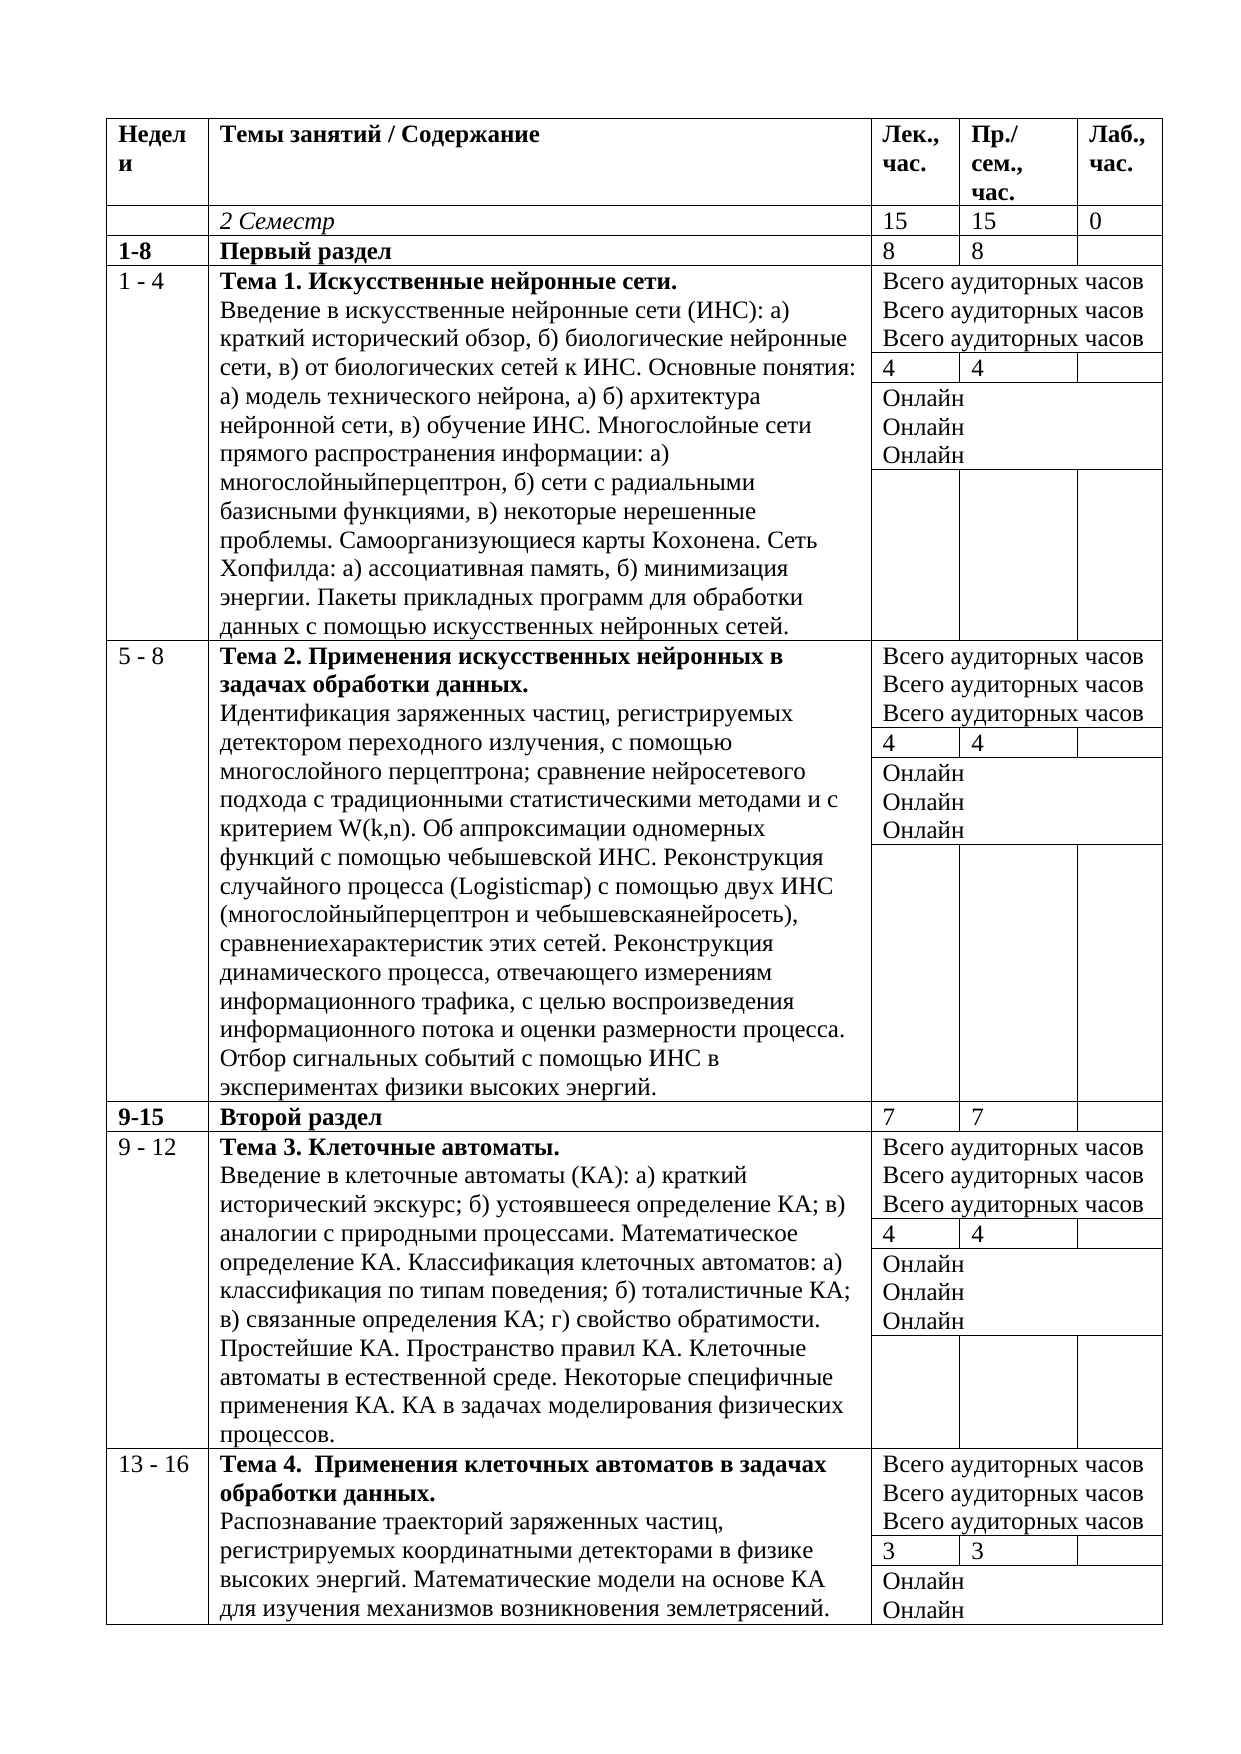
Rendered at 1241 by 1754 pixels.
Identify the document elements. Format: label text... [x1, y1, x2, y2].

table_cell 8 [960, 236, 1077, 265]
table_cell 0 [1078, 206, 1162, 235]
table_header Лаб., час. [1078, 119, 1162, 205]
table_cell [960, 1336, 1077, 1448]
table_header Лек., час. [872, 119, 959, 205]
table_header Темы занятий / Содержание [209, 119, 871, 205]
table_cell [1078, 470, 1162, 640]
table_cell Тема 2. Применения искусственных нейронных в задачах обработки данных. Идентификация заряженных частиц, регистрируемых детектором переходного излучения, с помощью многослойного перцептрона; сравнение нейросетевого подхода с традиционными статистическими методами и с критерием W(k,n). Об аппроксимации одномерных функций с помощью чебышевской ИНС. Реконструкция случайного процесса (Logisticmap) с помощью двух ИНС (многослойныйперцептрон и чебышевскаянейросеть), сравнениехарактеристик этих сетей. Реконструкция динамического процесса, отвечающего измерениям информационного трафика, с целью воспроизведения информационного потока и оценки размерности процесса. Отбор сигнальных событий с помощью ИНС в экспериментах физики высоких энергий. [209, 641, 871, 1101]
table_cell [1078, 1536, 1162, 1565]
table_cell 4 [960, 353, 1077, 382]
table_cell 3 [872, 1536, 959, 1565]
table_cell 15 [872, 206, 959, 235]
table_header Недели [107, 119, 208, 205]
table_cell [1078, 236, 1162, 265]
table_cell 5 - 8 [107, 641, 208, 1101]
table_cell [1078, 1102, 1162, 1131]
table_cell Онлайн [872, 383, 1162, 469]
table_cell Первый раздел [209, 236, 871, 265]
table_cell 9 - 12 [107, 1132, 208, 1448]
table_cell 4 [960, 728, 1077, 757]
table_cell 15 [960, 206, 1077, 235]
table_cell 4 [960, 1219, 1077, 1248]
table_header Пр./сем., час. [960, 119, 1077, 205]
table_cell Второй раздел [209, 1102, 871, 1131]
table_cell 4 [872, 728, 959, 757]
table_cell [872, 845, 959, 1101]
table_cell [107, 206, 208, 235]
table_cell [1078, 353, 1162, 382]
table_cell Всего аудиторных часов [872, 266, 1162, 352]
table_cell 4 [872, 353, 959, 382]
table_cell [1078, 1336, 1162, 1448]
table_cell 9-15 [107, 1102, 208, 1131]
table_cell [1078, 845, 1162, 1101]
table_cell Тема 4. Применения клеточных автоматов в задачах обработки данных. Распознавание траекторий заряженных частиц, регистрируемых координатными детекторами в физике высоких энергий. Математические модели на основе КА для изучения механизмов возникновения землетрясений. Изучение структур сильного выгорания двуокиси уранаcпомощью клеточных автоматов. Генератор случайных чисел на базе двумерного КА. Клеточный автомат для фильтрации событий, регистрируемых координатными детекторами, от случайного шума. Использование КА и ИНС для распознавания сигнальных событий в физике частиц. [209, 1449, 871, 1623]
table_cell Онлайн [872, 1249, 1162, 1335]
table_cell Всего аудиторных часов [872, 641, 1162, 727]
table_cell 2 Семестр [209, 206, 871, 235]
table_cell 8 [872, 236, 959, 265]
table_cell Тема 1. Искусственные нейронные сети. Введение в искусственные нейронные сети (ИНС): а) краткий исторический обзор, б) биологические нейронные сети, в) от биологических сетей к ИНС. Основные понятия: а) модель технического нейрона, а) б) архитектура нейронной сети, в) обучение ИНС. Многослойные сети прямого распространения информации: а) многослойныйперцептрон, б) сети с радиальными базисными функциями, в) некоторые нерешенные проблемы. Самоорганизующиеся карты Кохонена. Сеть Хопфилда: а) ассоциативная память, б) минимизация энергии. Пакеты прикладных программ для обработки данных с помощью искусственных нейронных сетей. [209, 266, 871, 640]
table_cell [872, 1336, 959, 1448]
table_cell Всего аудиторных часов [872, 1132, 1162, 1218]
table_cell 3 [960, 1536, 1077, 1565]
table_cell [1078, 1219, 1162, 1248]
table_cell [960, 845, 1077, 1101]
table_cell 4 [872, 1219, 959, 1248]
table_cell Тема 3. Клеточные автоматы. Введение в клеточные автоматы (КА): а) краткий исторический экскурс; б) устоявшееся определение КА; в) аналогии с природными процессами. Математическое определение КА. Классификация клеточных автоматов: а) классификация по типам поведения; б) тоталистичные КА; в) связанные определения КА; г) свойство обратимости. Простейшие КА. Пространство правил КА. Клеточные автоматы в естественной среде. Некоторые специфичные применения КА. КА в задачах моделирования физических процессов. [209, 1132, 871, 1448]
table_cell 7 [960, 1102, 1077, 1131]
table_cell Всего аудиторных часов [872, 1449, 1162, 1535]
table_cell Онлайн [872, 1566, 1162, 1623]
table_cell 1 - 4 [107, 266, 208, 640]
table_cell [872, 470, 959, 640]
table_cell [960, 470, 1077, 640]
table_cell 13 - 16 [107, 1449, 208, 1623]
table_cell Онлайн [872, 758, 1162, 844]
table_cell 1-8 [107, 236, 208, 265]
table_cell 7 [872, 1102, 959, 1131]
table_cell [1078, 728, 1162, 757]
